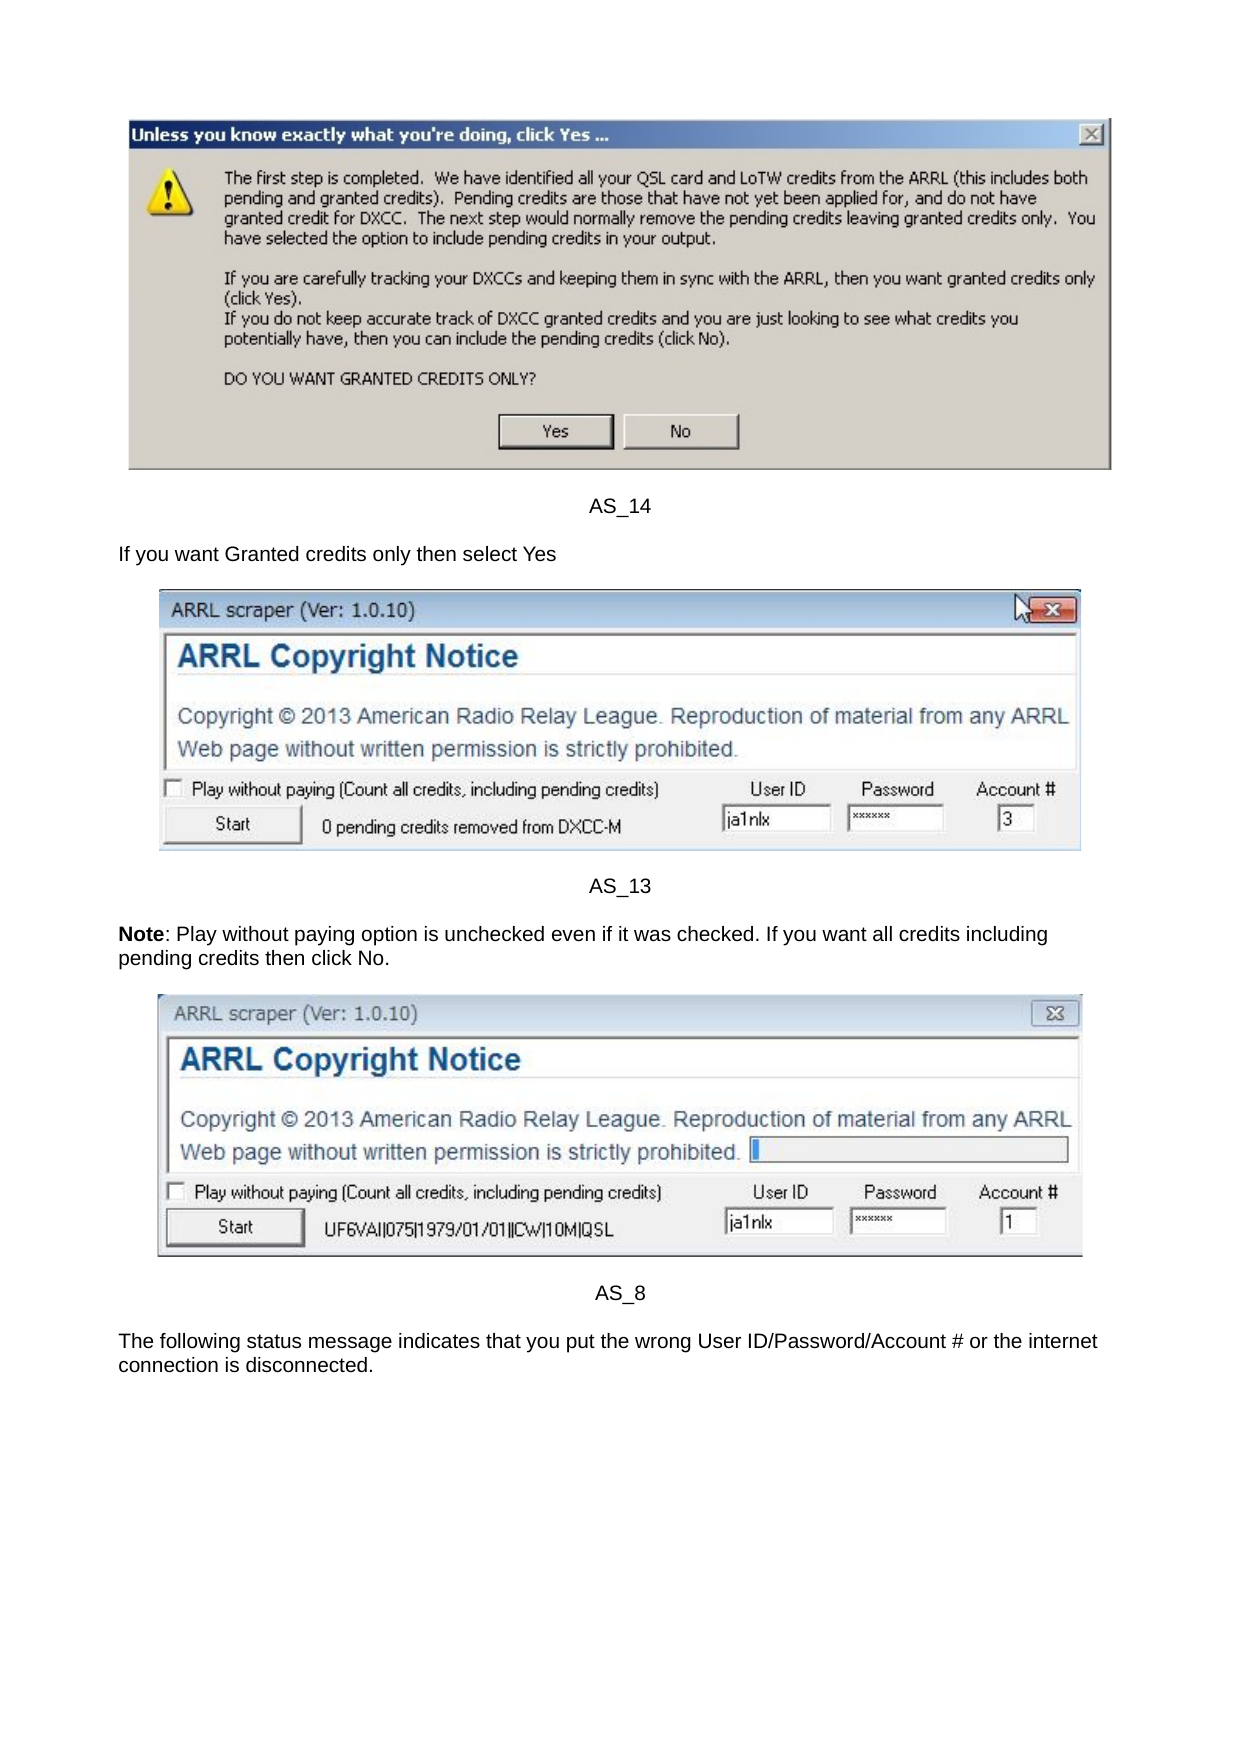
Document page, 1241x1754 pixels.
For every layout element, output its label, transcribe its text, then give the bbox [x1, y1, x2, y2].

text AS_13 [118, 874, 1122, 898]
picture [128, 118, 1112, 470]
text The following status message indicates that you put the wrong User ID/Password/Account # or the internet connection is disconnected. [118, 1328, 1122, 1376]
picture [159, 589, 1082, 851]
text If you want Granted credits only then select Yes [118, 542, 1122, 566]
text AS_8 [118, 1281, 1122, 1304]
text AS_14 [118, 494, 1122, 518]
picture [157, 994, 1083, 1257]
text Note: Play without paying option is unchecked even if it was checked. If you want all credits including pending credits then click No. [118, 922, 1122, 970]
